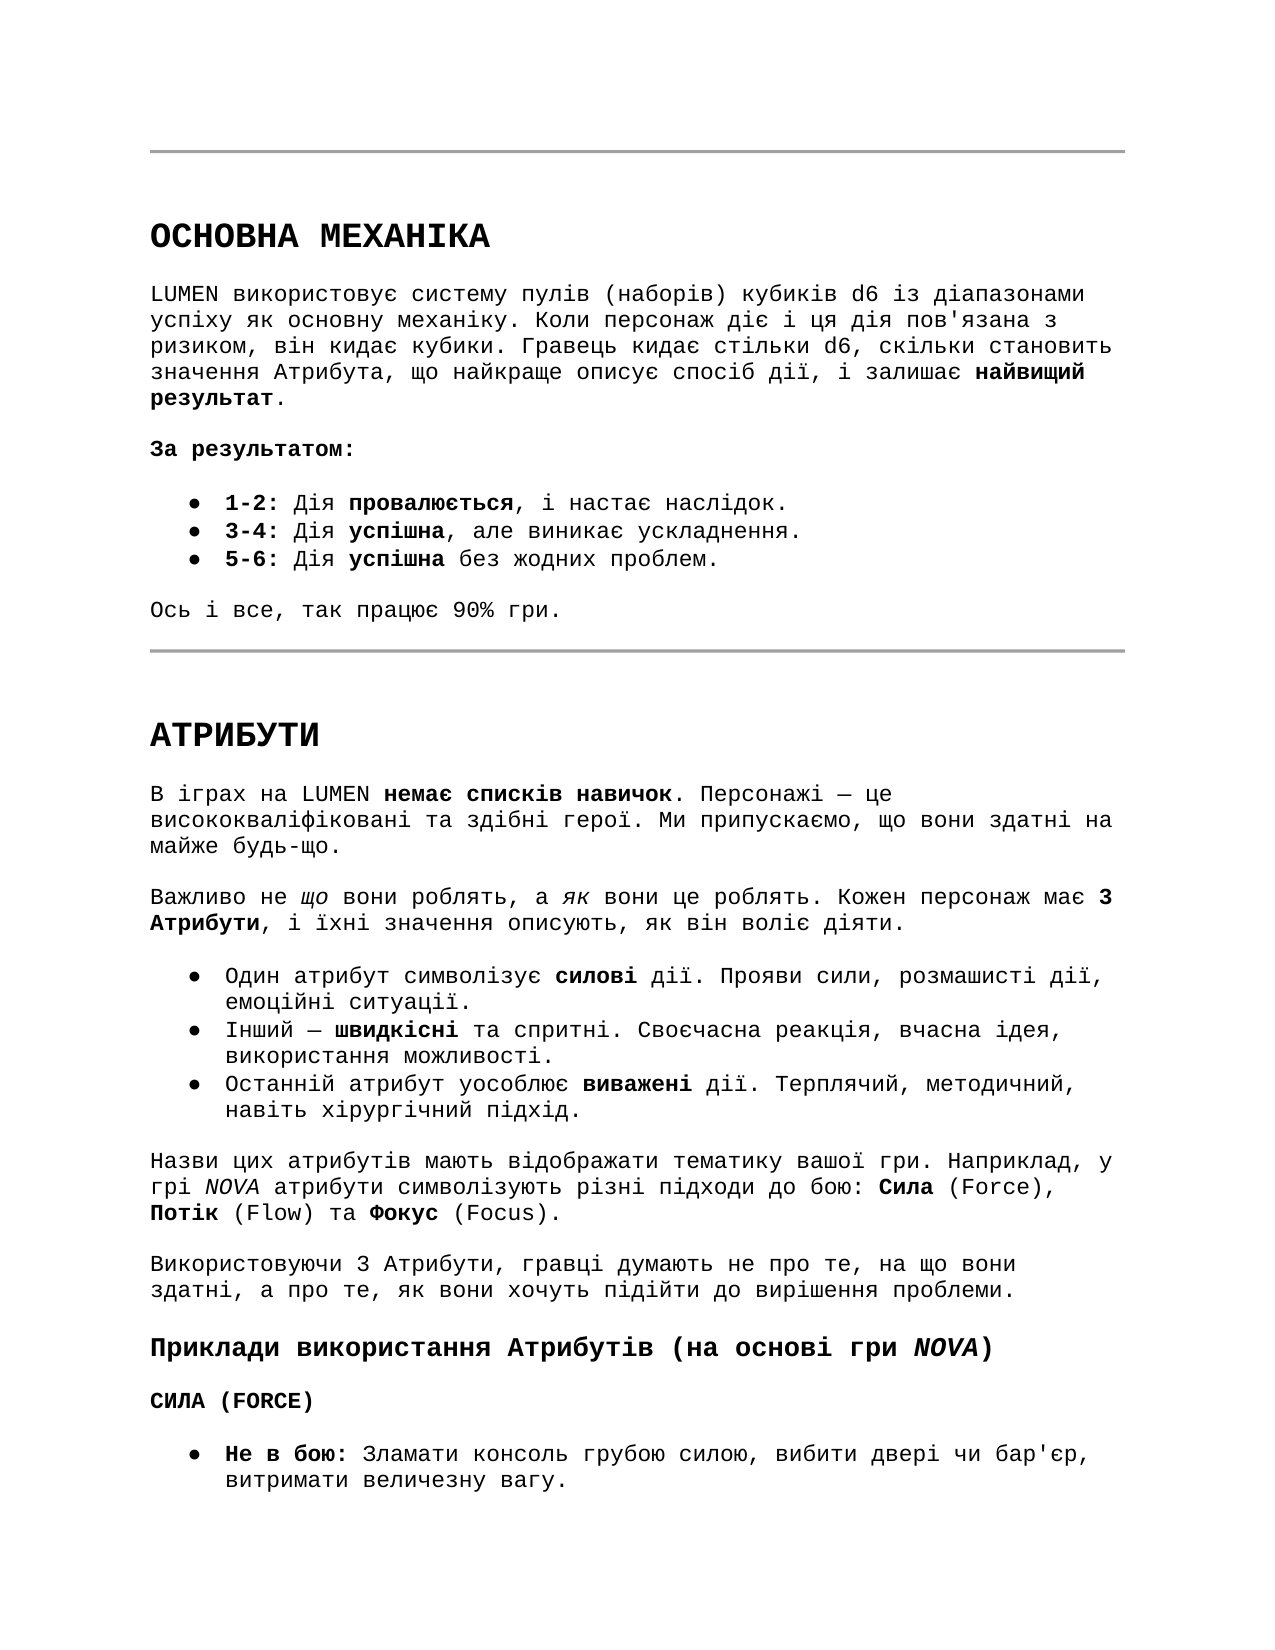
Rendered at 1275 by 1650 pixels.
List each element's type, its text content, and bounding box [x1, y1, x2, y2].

list 1-2: Дія провалюється, і настає наслідок. [187, 488, 1125, 517]
list 3-4: Дія успішна, але виникає ускладнення. [187, 517, 1125, 545]
text В іграх на LUMEN немає списків навичок. Персонажі — це висококваліфіковані та здібні герої. Ми припускаємо, що вони здатні на майже будь-що. [150, 782, 1125, 860]
list Останній атрибут уособлює виважені дії. Терплячий, методичний, навіть хірургічний підхід. [187, 1070, 1125, 1125]
subtitle АТРИБУТИ [150, 717, 1125, 757]
subtitle Приклади використання Атрибутів (на основі гри NOVA) [150, 1333, 1125, 1364]
text LUMEN використовує систему пулів (наборів) кубиків d6 із діапазонами успіху як основну механіку. Коли персонаж діє і ця дія пов'язана з ризиком, він кидає кубики. Гравець кидає стільки d6, скільки становить значення Атрибута, що найкраще описує спосіб дії, і залишає найвищий результат. [150, 283, 1125, 412]
subtitle ОСНОВНА МЕХАНІКА [150, 218, 1125, 258]
subtitle За результатом: [150, 437, 1125, 463]
text Назви цих атрибутів мають відображати тематику вашої гри. Наприклад, у грі NOVA атрибути символізують різні підходи до бою: Сила (Force), Потік (Flow) та Фокус (Focus). [150, 1150, 1125, 1227]
text Ось і все, так працює 90% гри. [150, 598, 1125, 624]
list Не в бою: Зламати консоль грубою силою, вибити двері чи бар'єр, витримати величезну вагу. [187, 1440, 1125, 1494]
subtitle СИЛА (FORCE) [150, 1389, 1125, 1415]
text Використовуючи 3 Атрибути, гравці думають не про те, на що вони здатні, а про те, як вони хочуть підійти до вирішення проблеми. [150, 1252, 1125, 1304]
list 5-6: Дія успішна без жодних проблем. [187, 545, 1125, 573]
list Один атрибут символізує силові дії. Прояви сили, розмашисті дії, емоційні ситуації. [187, 962, 1125, 1016]
text Важливо не що вони роблять, а як вони це роблять. Кожен персонаж має 3 Атрибути, і їхні значення описують, як він воліє діяти. [150, 885, 1125, 937]
list Інший — швидкісні та спритні. Своєчасна реакція, вчасна ідея, використання можливості. [187, 1016, 1125, 1070]
